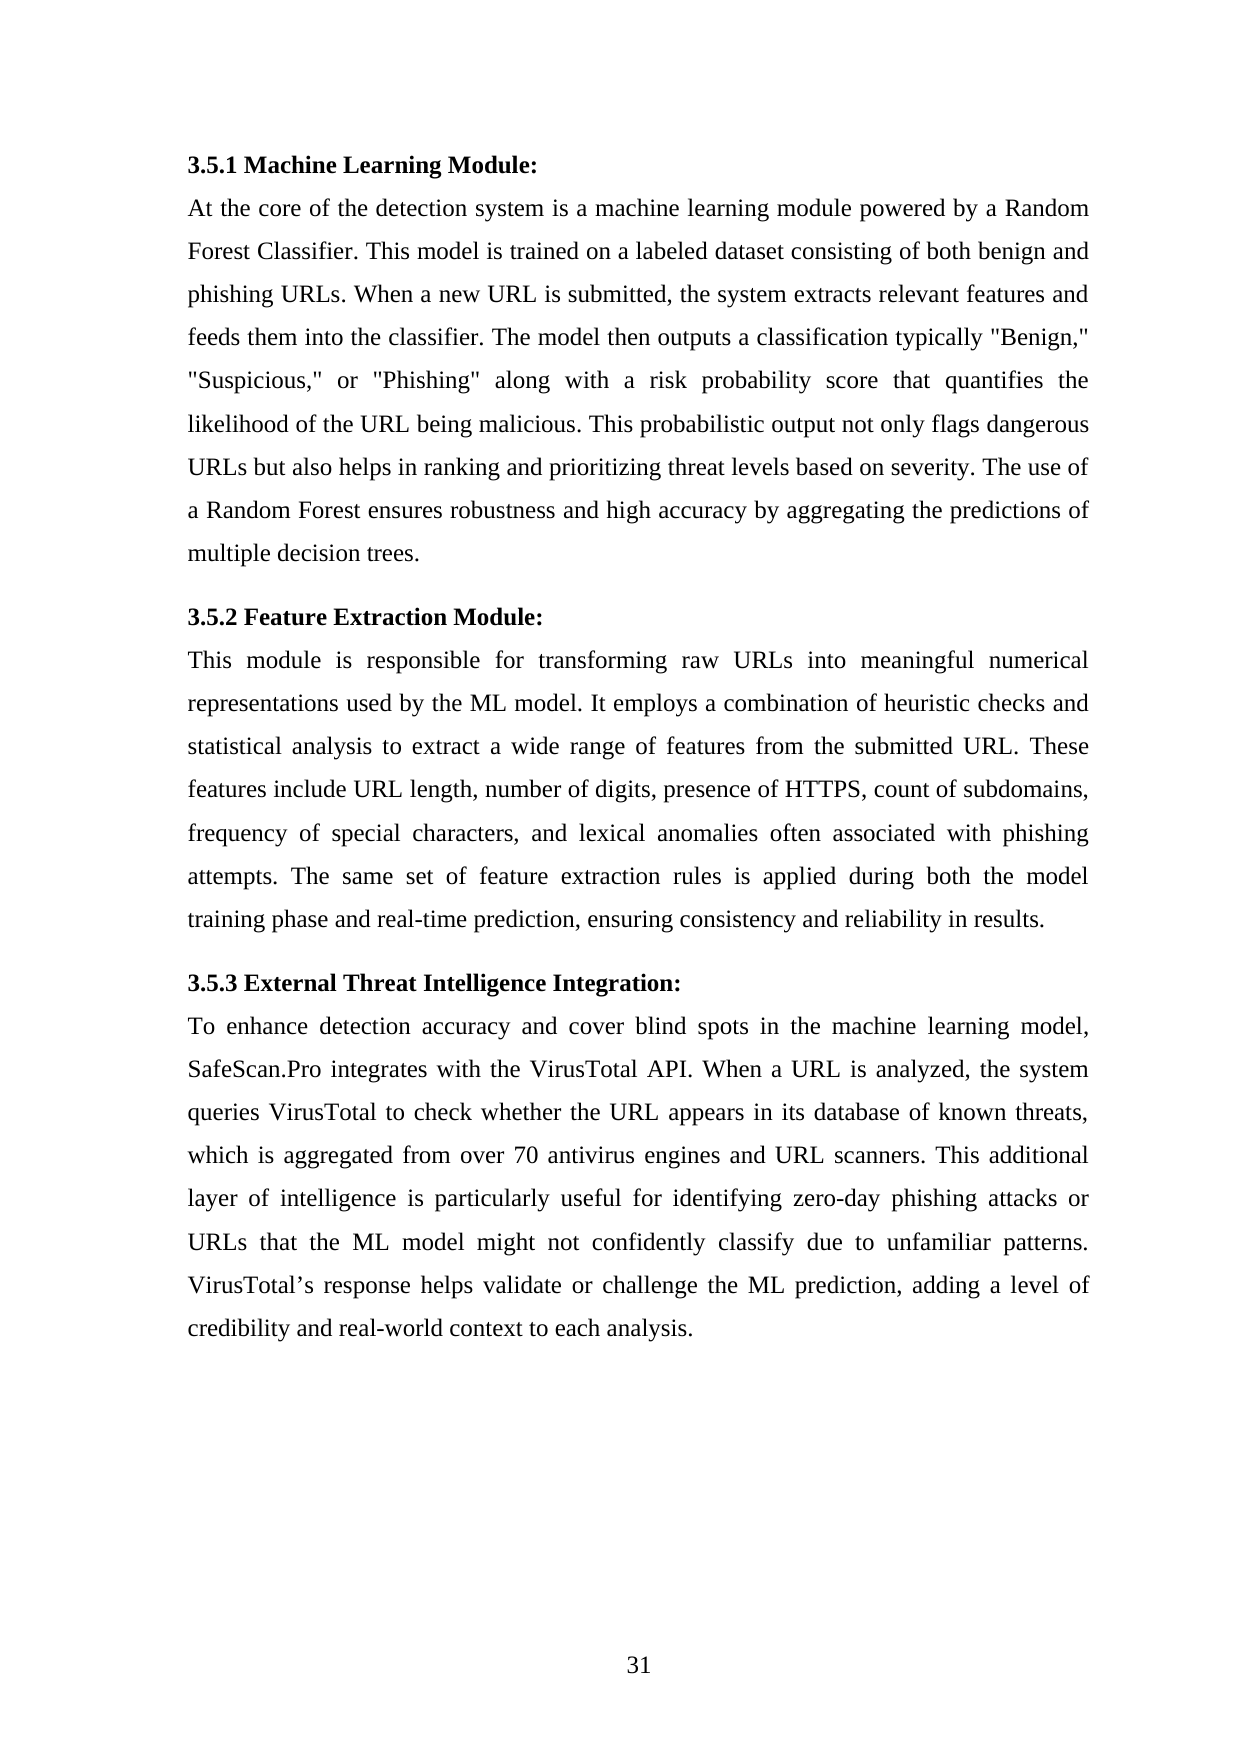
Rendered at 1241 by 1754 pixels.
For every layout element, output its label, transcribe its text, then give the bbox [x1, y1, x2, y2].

subtitle 3.5.2 Feature Extraction Module: [187, 602, 1090, 631]
text At the core of the detection system is a machine learning module powered by a Random Forest Classifier. This model is trained on a labeled dataset consisting of both benign and phishing URLs. When a new URL is submitted, the system extracts relevant features and feeds them into the classifier. The model then outputs a classification typically "Benign," "Suspicious," or "Phishing" along with a risk probability score that quantifies the likelihood of the URL being malicious. This probabilistic output not only flags dangerous URLs but also helps in ranking and prioritizing threat levels based on severity. The use of a Random Forest ensures robustness and high accuracy by aggregating the predictions of multiple decision trees. [187, 193, 1090, 567]
subtitle 3.5.3 External Threat Intelligence Integration: [187, 968, 1090, 997]
text To enhance detection accuracy and cover blind spots in the machine learning model, SafeScan.Pro integrates with the VirusTotal API. When a URL is analyzed, the system queries VirusTotal to check whether the URL appears in its database of known threats, which is aggregated from over 70 antivirus engines and URL scanners. This additional layer of intelligence is particularly useful for identifying zero-day phishing attacks or URLs that the ML model might not confidently classify due to unfamiliar patterns. VirusTotal’s response helps validate or challenge the ML prediction, adding a level of credibility and real-world context to each analysis. [187, 1011, 1090, 1342]
subtitle 3.5.1 Machine Learning Module: [187, 150, 1090, 179]
text This module is responsible for transforming raw URLs into meaningful numerical representations used by the ML model. It employs a combination of heuristic checks and statistical analysis to extract a wide range of features from the submitted URL. These features include URL length, number of digits, presence of HTTPS, count of subdomains, frequency of special characters, and lexical anomalies often associated with phishing attempts. The same set of feature extraction rules is applied during both the model training phase and real-time prediction, ensuring consistency and reliability in results. [187, 645, 1090, 933]
